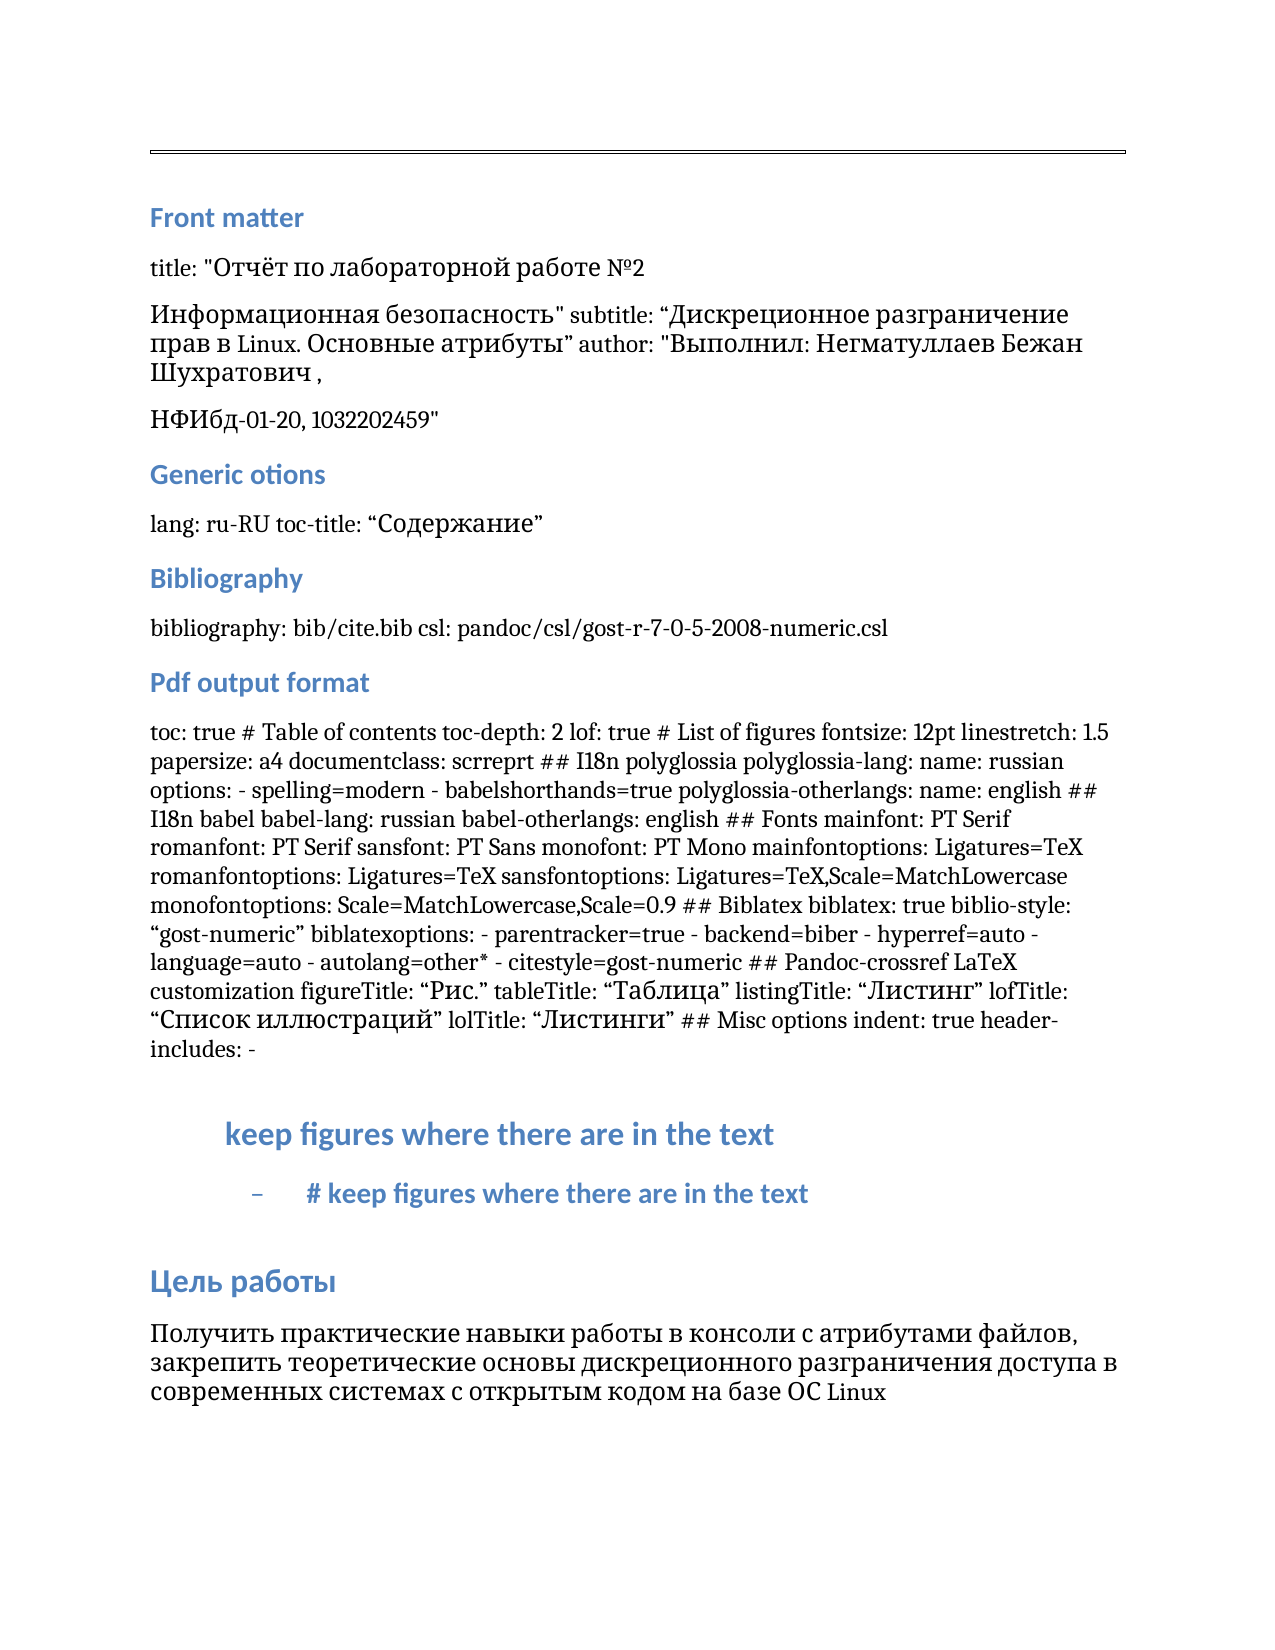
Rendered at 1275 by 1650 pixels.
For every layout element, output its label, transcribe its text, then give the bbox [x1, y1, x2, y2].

text bibliography: bib/cite.bib csl: pandoc/csl/gost-r-7-0-5-2008-numeric.csl [150, 614, 1125, 643]
text НФИбд-01-20, 1032202459" [150, 406, 1125, 435]
text lang: ru-RU toc-title: “Содержание” [150, 510, 1125, 539]
subtitle keep figures where there are in the text [175, 1113, 1125, 1154]
subtitle Generic otions [150, 456, 1125, 492]
text Информационная безопасность" subtitle: “Дискреционное разграничение прав в Linux. Основные атрибуты” author: "Выполнил: Негматуллаев Бежан Шухратович , [150, 301, 1125, 388]
text title: "Отчёт по лабораторной работе №2 [150, 254, 1125, 283]
subtitle # keep figures where there are in the text [250, 1175, 1125, 1211]
text toc: true # Table of contents toc-depth: 2 lof: true # List of figures fontsize: 12pt linestretch: 1.5 papersize: a4 documentclass: scrreprt ## I18n polyglossia polyglossia-lang: name: russian options: - spelling=modern - babelshorthands=true polyglossia-otherlangs: name: english ## I18n babel babel-lang: russian babel-otherlangs: english ## Fonts mainfont: PT Serif romanfont: PT Serif sansfont: PT Sans monofont: PT Mono mainfontoptions: Ligatures=TeX romanfontoptions: Ligatures=TeX sansfontoptions: Ligatures=TeX,Scale=MatchLowercase monofontoptions: Scale=MatchLowercase,Scale=0.9 ## Biblatex biblatex: true biblio-style: “gost-numeric” biblatexoptions: - parentracker=true - backend=biber - hyperref=auto - language=auto - autolang=other* - citestyle=gost-numeric ## Pandoc-crossref LaTeX customization figureTitle: “Рис.” tableTitle: “Таблица” listingTitle: “Листинг” lofTitle: “Список иллюстраций” lolTitle: “Листинги” ## Misc options indent: true header-includes: - [150, 718, 1125, 1063]
subtitle Bibliography [150, 560, 1125, 596]
subtitle Цель работы [150, 1261, 1125, 1301]
text Получить практические навыки работы в консоли с атрибутами файлов, закрепить теоретические основы дискреционного разграничения доступа в современных системах с открытым кодом на базе ОС Linux [150, 1320, 1125, 1406]
subtitle Pdf output format [150, 664, 1125, 699]
subtitle Front matter [150, 199, 1125, 235]
